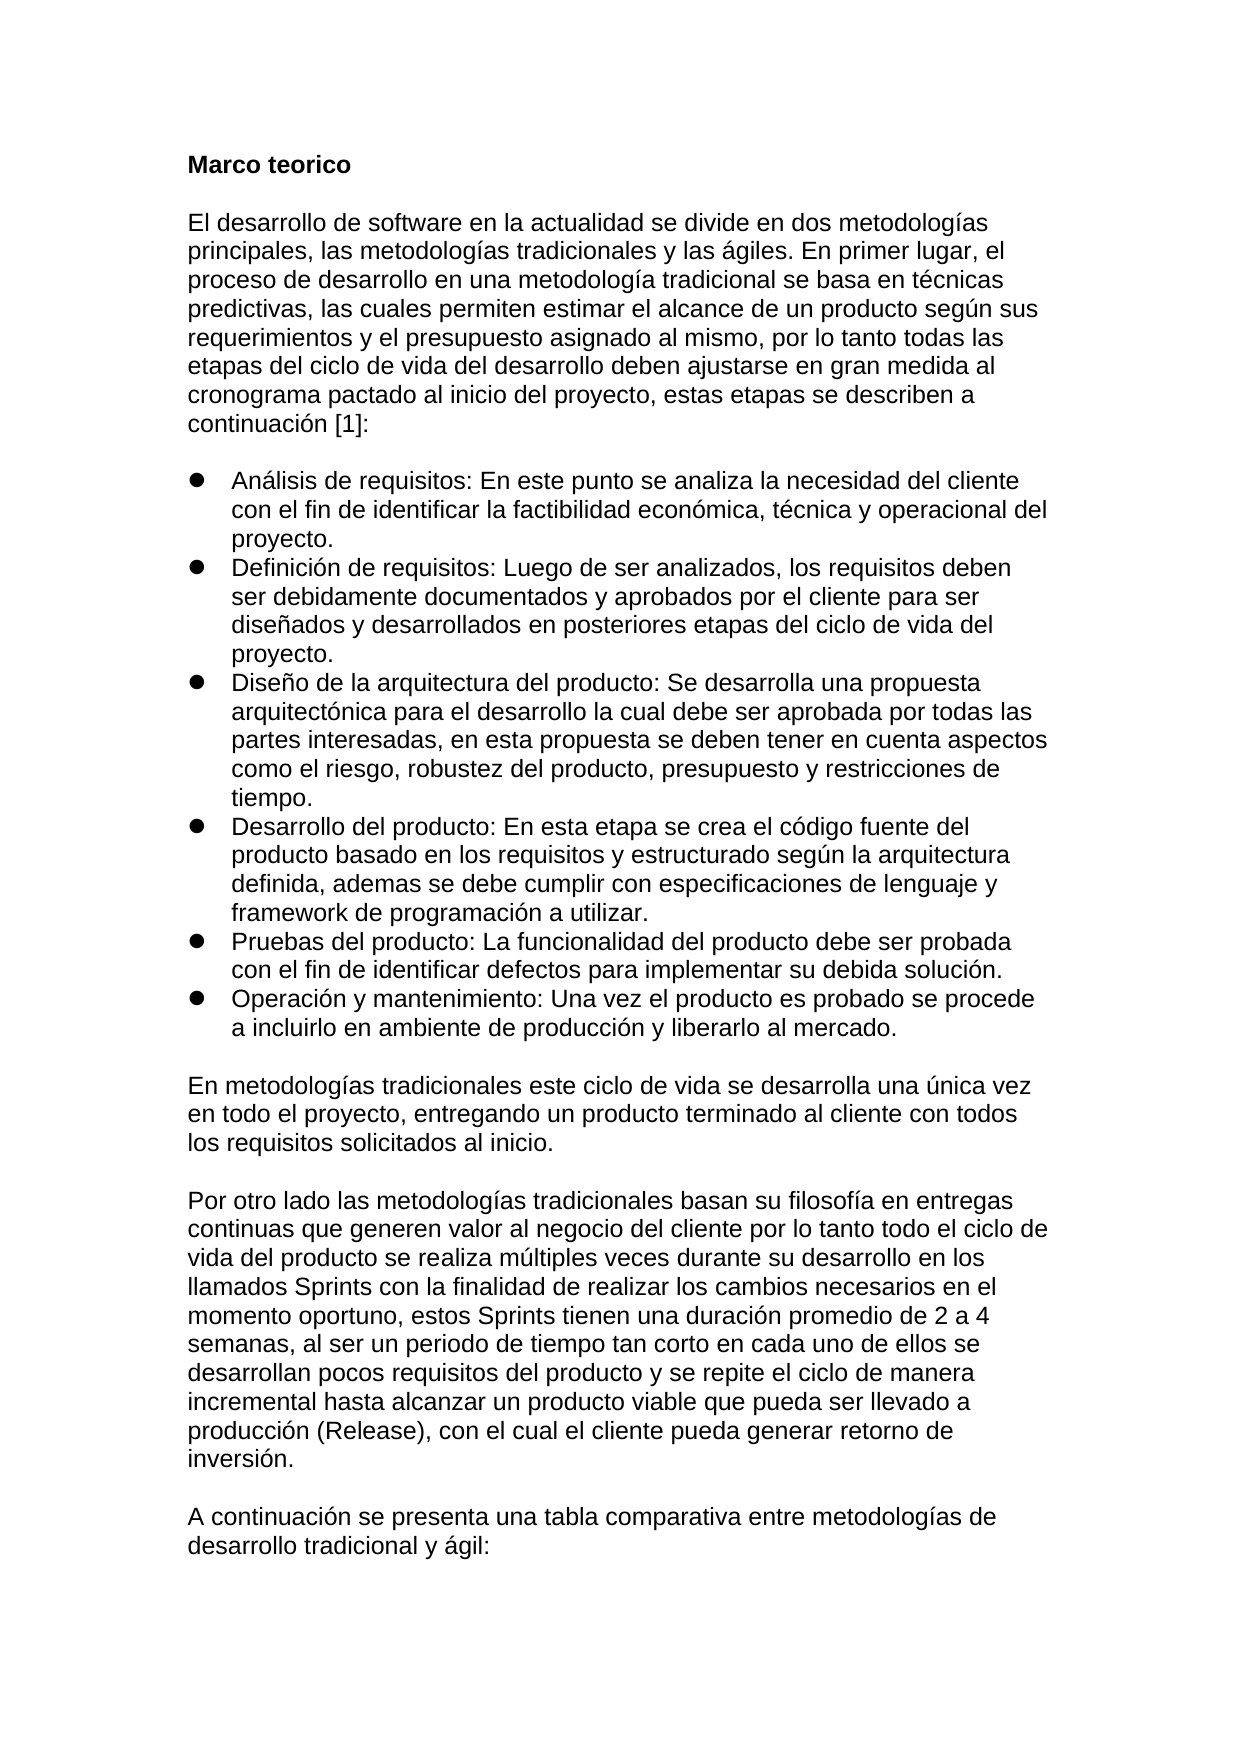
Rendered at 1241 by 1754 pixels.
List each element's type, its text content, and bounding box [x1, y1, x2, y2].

list Por otro lado las metodologías tradicionales basan su filosofía en entregas continuas que generen valor al negocio del cliente por lo tanto todo el ciclo de vida del producto se realiza múltiples veces durante su desarrollo en los llamados Sprints con la finalidad de realizar los cambios necesarios en el momento oportuno, estos Sprints tienen una duración promedio de 2 a 4 semanas, al ser un periodo de tiempo tan corto en cada uno de ellos se desarrollan pocos requisitos del producto y se repite el ciclo de manera incremental hasta alcanzar un producto viable que pueda ser llevado a producción (Release), con el cual el cliente pueda generar retorno de inversión. [187, 1186, 1053, 1473]
text Marco teorico [187, 150, 1053, 179]
list Diseño de la arquitectura del producto: Se desarrolla una propuesta arquitectónica para el desarrollo la cual debe ser aprobada por todas las partes interesadas, en esta propuesta se deben tener en cuenta aspectos como el riesgo, robustez del producto, presupuesto y restricciones de tiempo. [187, 668, 1053, 812]
list A continuación se presenta una tabla comparativa entre metodologías de desarrollo tradicional y ágil: [187, 1502, 1053, 1559]
list Pruebas del producto: La funcionalidad del producto debe ser probada con el fin de identificar defectos para implementar su debida solución. [187, 927, 1053, 984]
text El desarrollo de software en la actualidad se divide en dos metodologías principales, las metodologías tradicionales y las ágiles. En primer lugar, el proceso de desarrollo en una metodología tradicional se basa en técnicas predictivas, las cuales permiten estimar el alcance de un producto según sus requerimientos y el presupuesto asignado al mismo, por lo tanto todas las etapas del ciclo de vida del desarrollo deben ajustarse en gran medida al cronograma pactado al inicio del proyecto, estas etapas se describen a continuación [1]: [187, 207, 1053, 437]
list Análisis de requisitos: En este punto se analiza la necesidad del cliente con el fin de identificar la factibilidad económica, técnica y operacional del proyecto. [187, 466, 1053, 553]
list En metodologías tradicionales este ciclo de vida se desarrolla una única vez en todo el proyecto, entregando un producto terminado al cliente con todos los requisitos solicitados al inicio. [187, 1071, 1053, 1157]
list Desarrollo del producto: En esta etapa se crea el código fuente del producto basado en los requisitos y estructurado según la arquitectura definida, ademas se debe cumplir con especificaciones de lenguaje y framework de programación a utilizar. [187, 812, 1053, 927]
list Definición de requisitos: Luego de ser analizados, los requisitos deben ser debidamente documentados y aprobados por el cliente para ser diseñados y desarrollados en posteriores etapas del ciclo de vida del proyecto. [187, 553, 1053, 668]
list Operación y mantenimiento: Una vez el producto es probado se procede a incluirlo en ambiente de producción y liberarlo al mercado. [187, 984, 1053, 1042]
